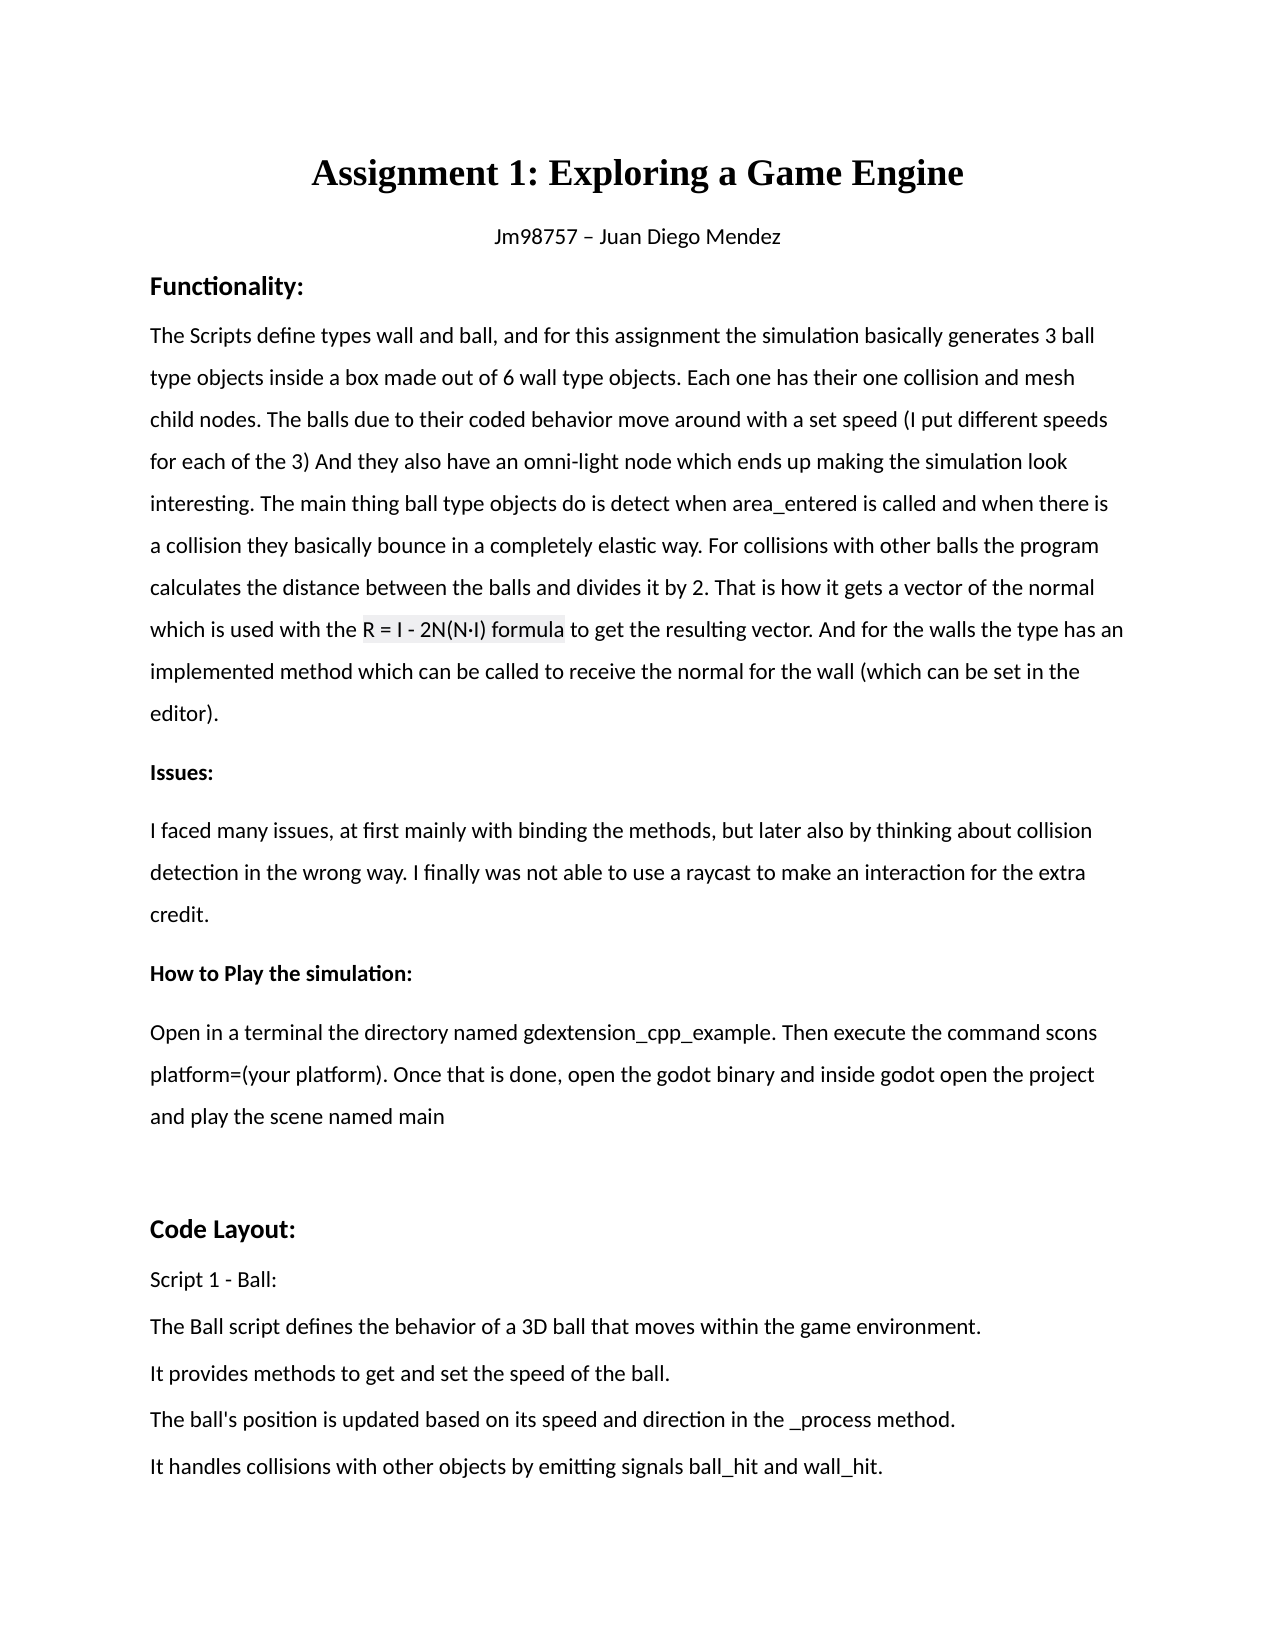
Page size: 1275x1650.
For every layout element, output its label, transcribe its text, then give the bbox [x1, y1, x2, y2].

text The Ball script defines the behavior of a 3D ball that moves within the game environment. [150, 1312, 1125, 1340]
text I faced many issues, at first mainly with binding the methods, but later also by thinking about collision detection in the wrong way. I finally was not able to use a raycast to make an interaction for the extra credit. [150, 817, 1125, 928]
text Issues: [150, 758, 1125, 786]
text Script 1 - Ball: [150, 1265, 1125, 1293]
text The ball's position is updated based on its speed and direction in the _process method. [150, 1406, 1125, 1434]
text The Scripts define types wall and ball, and for this assignment the simulation basically generates 3 ball type objects inside a box made out of 6 wall type objects. Each one has their one collision and mesh child nodes. The balls due to their coded behavior move around with a set speed (I put different speeds for each of the 3) And they also have an omni-light node which ends up making the simulation look interesting. The main thing ball type objects do is detect when area_entered is called and when there is a collision they basically bounce in a completely elastic way. For collisions with other balls the program calculates the distance between the balls and divides it by 2. That is how it gets a vector of the normal which is used with the R = I - 2N(N·I) formula to get the resulting vector. And for the walls the type has an implemented method which can be called to receive the normal for the wall (which can be set in the editor). [150, 321, 1125, 727]
text Code Layout: [150, 1213, 1125, 1246]
text How to Play the simulation: [150, 959, 1125, 987]
text Open in a terminal the directory named gdextension_cpp_example. Then execute the command scons platform=(your platform). Once that is done, open the godot binary and inside godot open the project and play the scene named main [150, 1018, 1125, 1130]
text It handles collisions with other objects by emitting signals ball_hit and wall_hit. [150, 1452, 1125, 1481]
text It provides methods to get and set the speed of the ball. [150, 1359, 1125, 1387]
text Assignment 1: Exploring a Game Engine [150, 150, 1125, 193]
text Jm98757 – Juan Diego Mendez [150, 222, 1125, 250]
text Functionality: [150, 269, 1125, 302]
